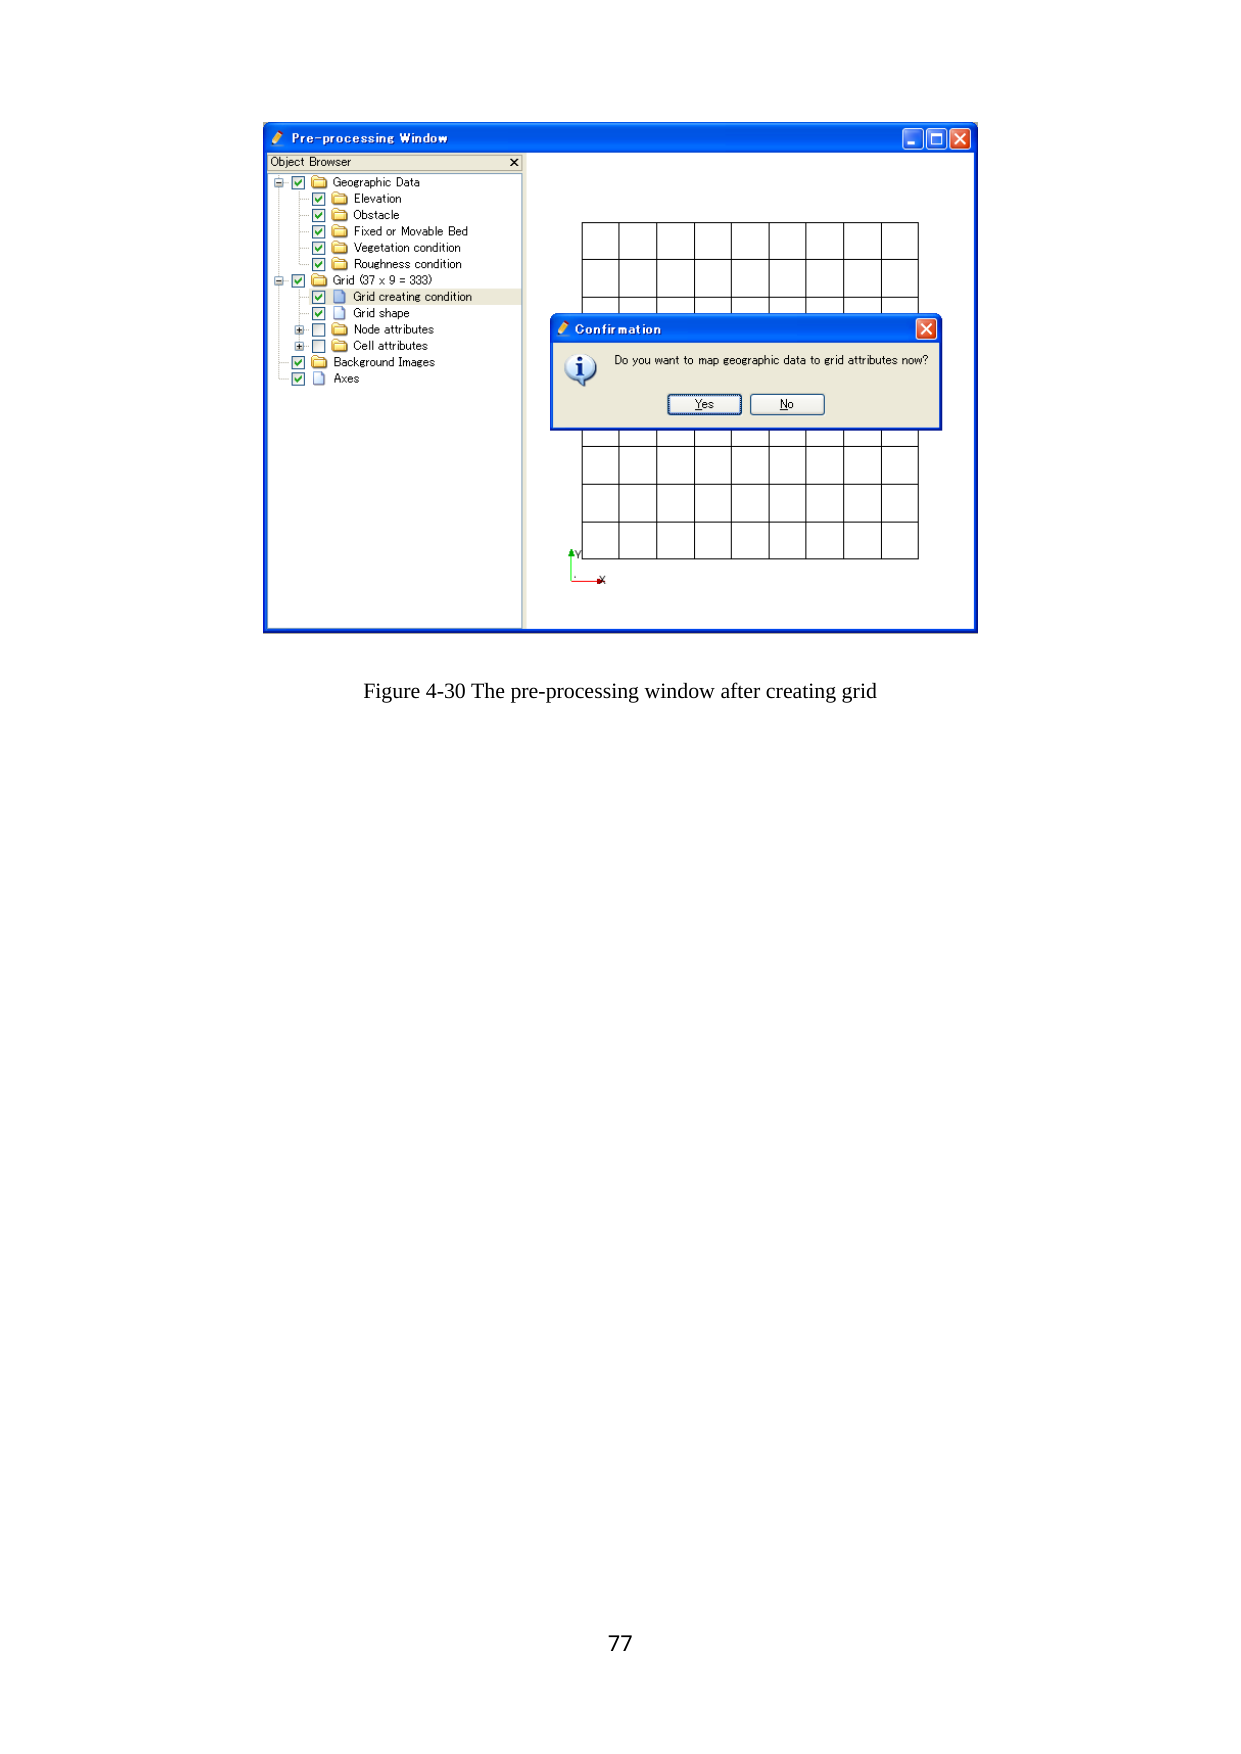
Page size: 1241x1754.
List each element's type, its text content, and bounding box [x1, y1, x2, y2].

picture [263, 122, 978, 634]
